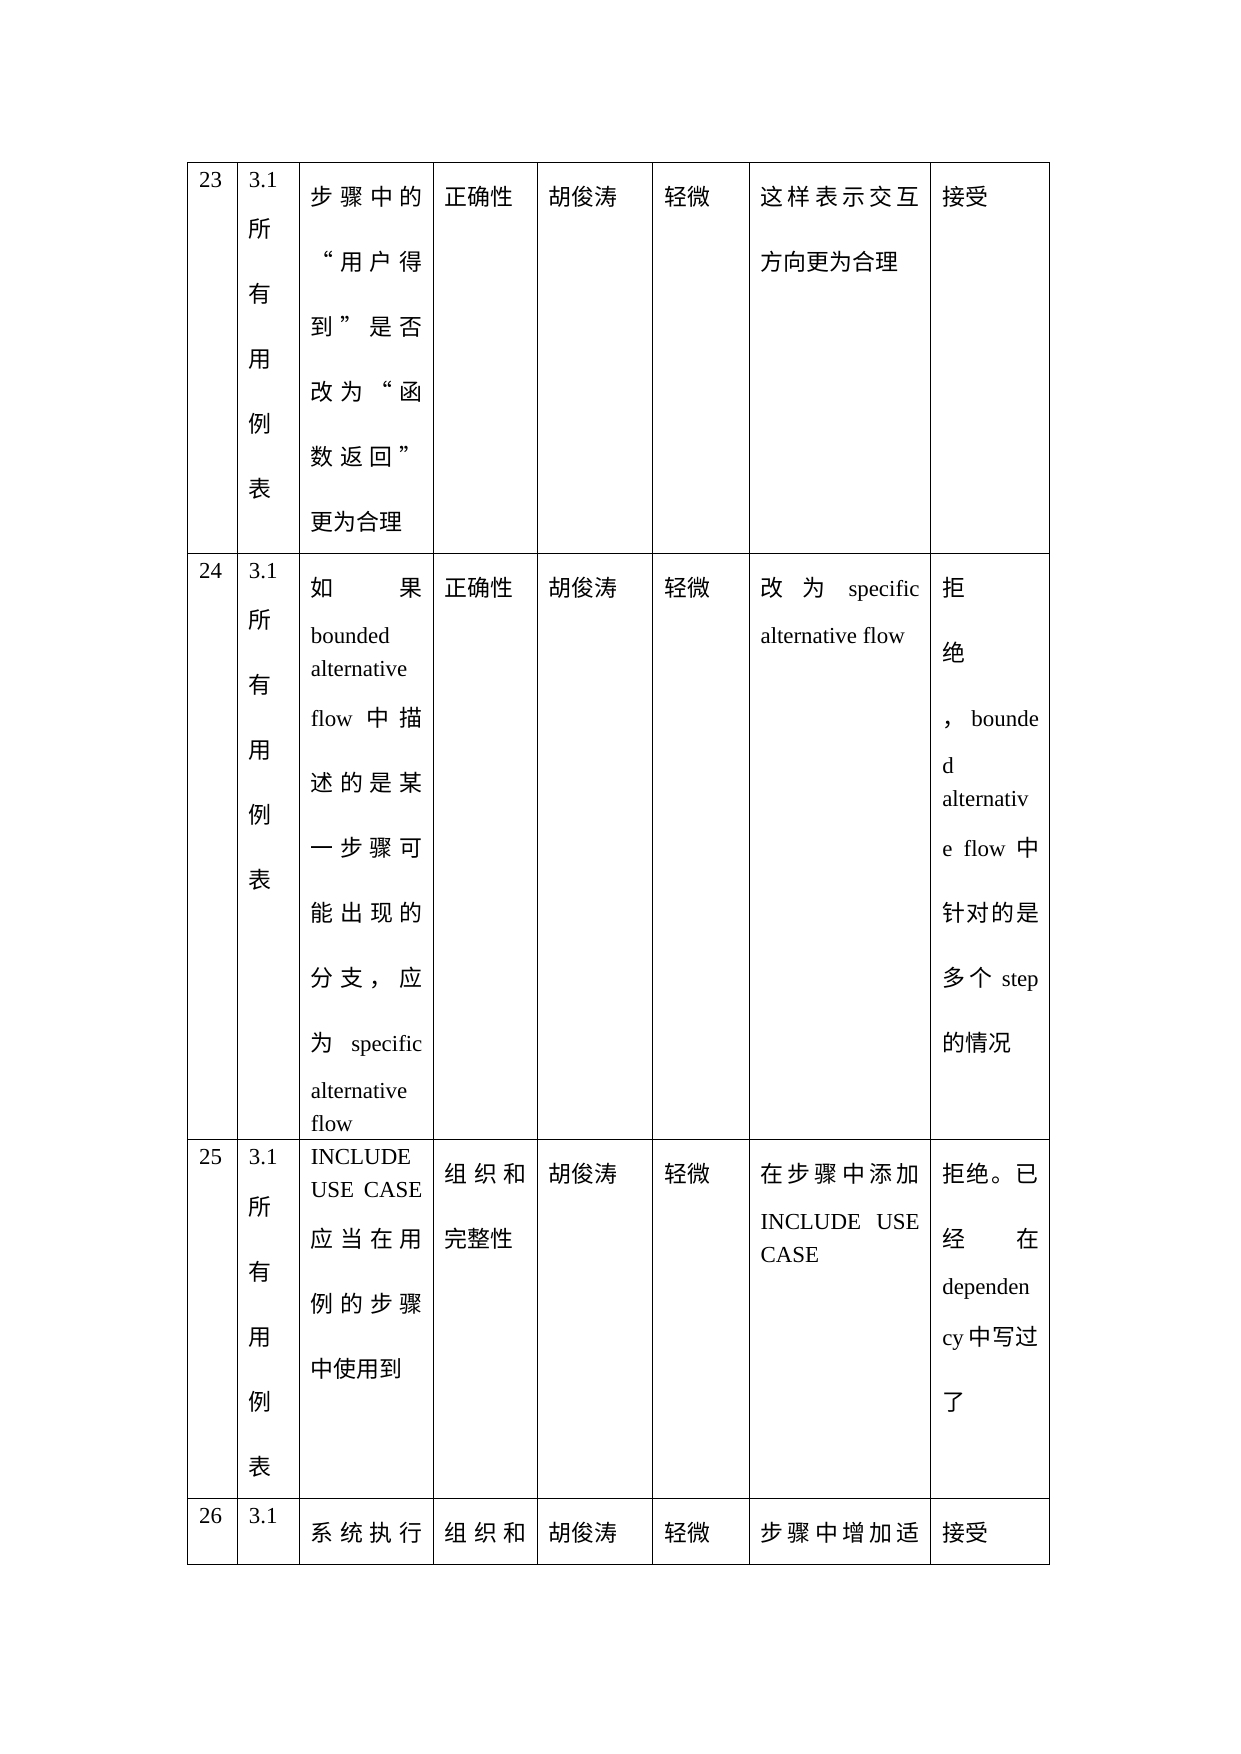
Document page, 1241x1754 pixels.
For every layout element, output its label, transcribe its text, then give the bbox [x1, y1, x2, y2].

table_cell 24 [188, 554, 237, 1139]
table_cell 25 [188, 1140, 237, 1498]
table_cell 轻微 [653, 554, 749, 1139]
table_cell 步骤中的“用户得到”是否改为“函数返回”更为合理 [300, 163, 433, 553]
table_cell 23 [188, 163, 237, 553]
table_cell 轻微 [653, 1499, 749, 1564]
table_cell 轻微 [653, 1140, 749, 1498]
table_cell 组织和完整性 [434, 1499, 537, 1564]
table_cell 3.1所有用例表 [238, 554, 299, 1139]
table_cell 胡俊涛 [538, 554, 652, 1139]
table_cell 接受 [931, 163, 1049, 553]
table_cell 正确性 [434, 554, 537, 1139]
table_cell 胡俊涛 [538, 1499, 652, 1564]
table_cell 改为specific alternative flow [750, 554, 930, 1139]
table_cell 拒绝，bounded alternative flow中针对的是多个step的情况 [931, 554, 1049, 1139]
table_cell 步骤中增加适当细节 [750, 1499, 930, 1564]
table_cell 3.1所有用例表 [238, 1499, 299, 1564]
table_cell 26 [188, 1499, 237, 1564]
table_cell 3.1所有用例表 [238, 1140, 299, 1498]
table_cell 接受 [931, 1499, 1049, 1564]
table_cell 在步骤中添加INCLUDE USE CASE [750, 1140, 930, 1498]
table_cell 如果bounded alternative flow中描述的是某一步骤可能出现的分支，应为specific alternative flow [300, 554, 433, 1139]
table_cell 胡俊涛 [538, 163, 652, 553]
table_cell 拒绝。已经在dependency中写过了 [931, 1140, 1049, 1498]
table_cell 3.1所有用例表 [238, 163, 299, 553]
table_cell 轻微 [653, 163, 749, 553]
table_cell INCLUDE USE CASE应当在用例的步骤中使用到 [300, 1140, 433, 1498]
table_cell 胡俊涛 [538, 1140, 652, 1498]
table_cell 组织和完整性 [434, 1140, 537, 1498]
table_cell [300, 1499, 433, 1564]
table_cell 这样表示交互方向更为合理 [750, 163, 930, 553]
table_cell 正确性 [434, 163, 537, 553]
